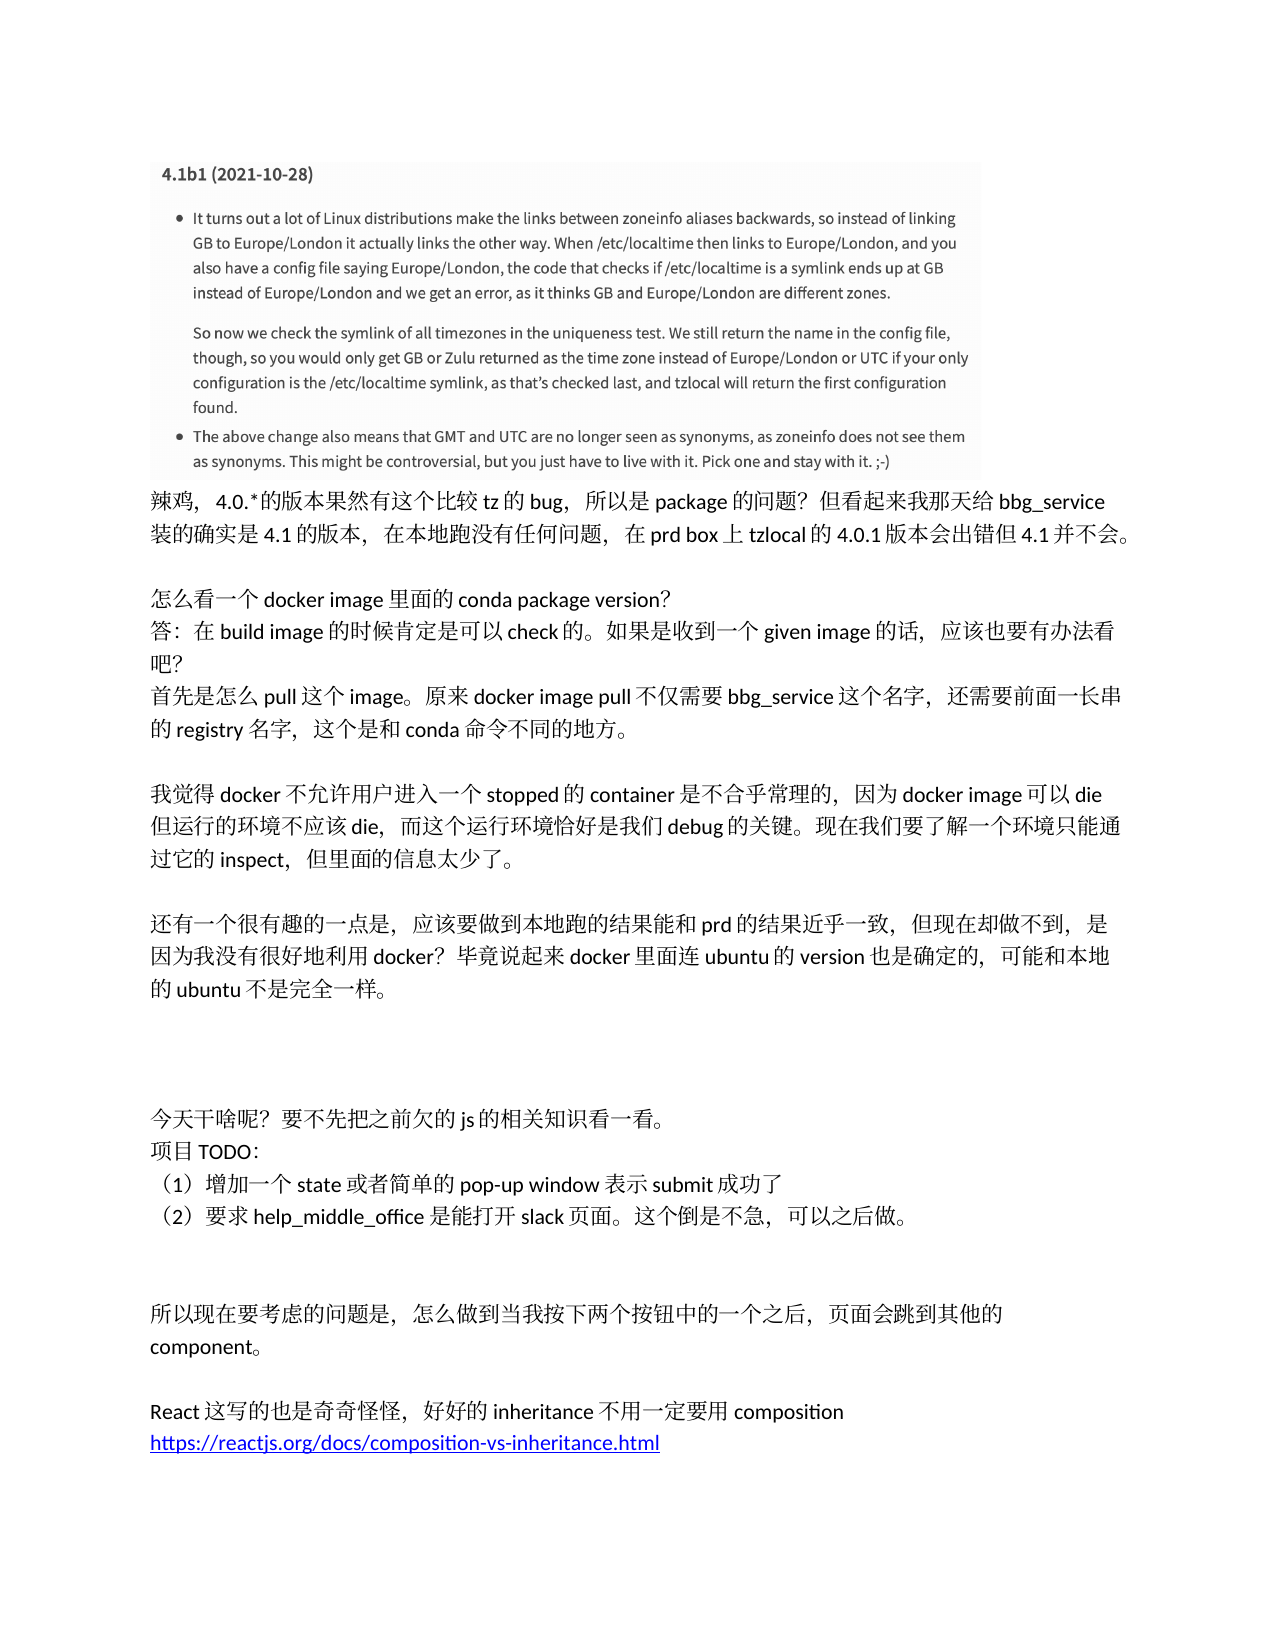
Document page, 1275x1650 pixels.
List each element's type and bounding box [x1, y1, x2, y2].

picture [150, 162, 982, 480]
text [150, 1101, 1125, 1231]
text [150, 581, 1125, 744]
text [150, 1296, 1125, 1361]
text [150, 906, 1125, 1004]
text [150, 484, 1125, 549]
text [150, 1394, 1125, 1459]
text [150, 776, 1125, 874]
